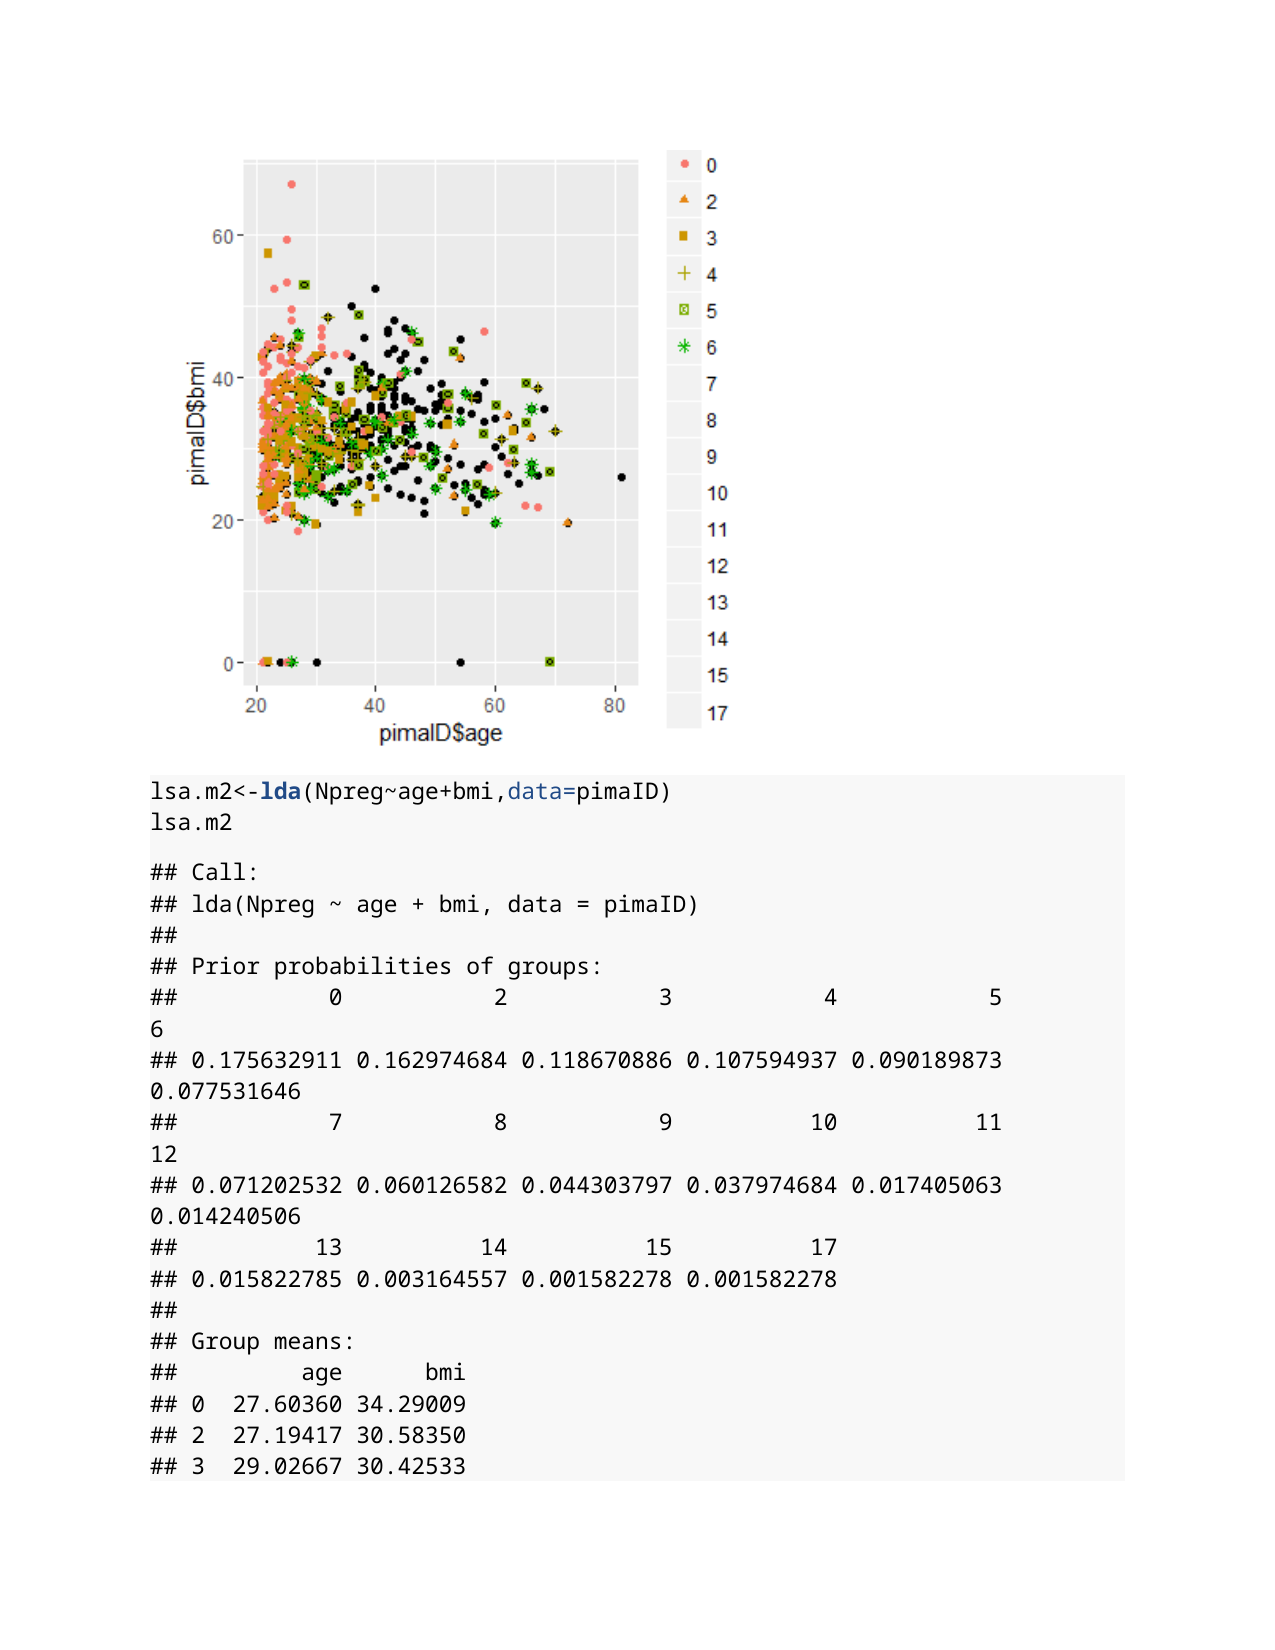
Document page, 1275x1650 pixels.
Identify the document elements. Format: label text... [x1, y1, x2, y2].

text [150, 856, 1125, 1481]
picture [168, 150, 925, 757]
text lsa.m2<-lda(Npreg~age+bmi,data=pimaID) lsa.m2 [232, 775, 1125, 837]
